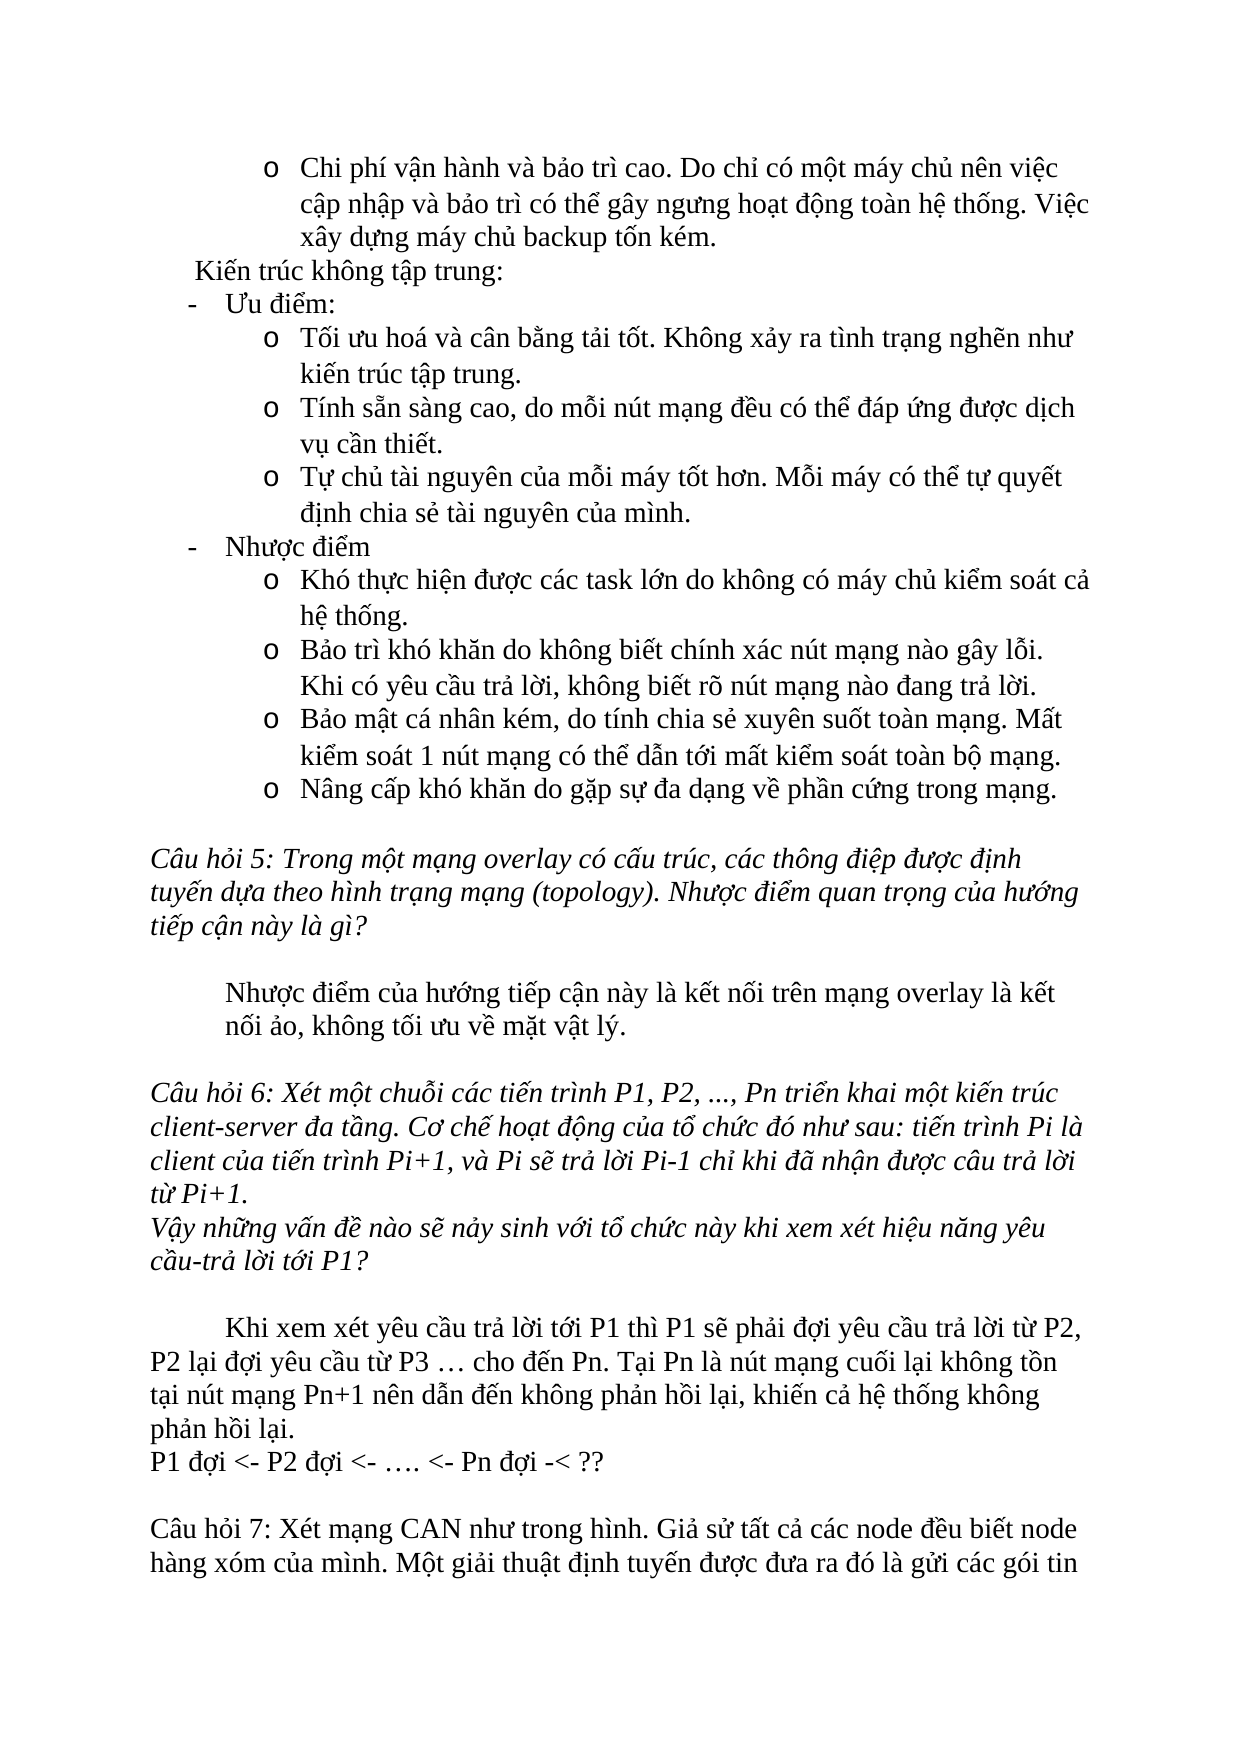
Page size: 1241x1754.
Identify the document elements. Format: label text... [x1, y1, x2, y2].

list Chi phí vận hành và bảo trì cao. Do chỉ có một máy chủ nên việc cập nhập và bảo trì có thể gây ngưng hoạt động toàn hệ thống. Việc xây dựng máy chủ backup tốn kém. [262, 150, 1090, 253]
text P1 đợi <- P2 đợi <- …. <- Pn đợi -< ?? [150, 1444, 1090, 1478]
list Nhược điểm [187, 529, 1090, 562]
list Bảo mật cá nhân kém, do tính chia sẻ xuyên suốt toàn mạng. Mất kiểm soát 1 nút mạng có thể dẫn tới mất kiểm soát toàn bộ mạng. [262, 702, 1090, 771]
list Tính sẵn sàng cao, do mỗi nút mạng đều có thể đáp ứng được dịch vụ cần thiết. [262, 390, 1090, 459]
text Kiến trúc không tập trung: [150, 253, 1090, 287]
list Tự chủ tài nguyên của mỗi máy tốt hơn. Mỗi máy có thể tự quyết định chia sẻ tài nguyên của mình. [262, 459, 1090, 529]
text Câu hỏi 6: Xét một chuỗi các tiến trình P1, P2, ..., Pn triển khai một kiến trúc client-server đa tầng. Cơ chế hoạt động của tổ chức đó như sau: tiến trình Pi là client của tiến trình Pi+1, và Pi sẽ trả lời Pi-1 chỉ khi đã nhận được câu trả lời từ Pi+1. [150, 1076, 1090, 1210]
text Nhược điểm của hướng tiếp cận này là kết nối trên mạng overlay là kết nối ảo, không tối ưu về mặt vật lý. [225, 975, 1090, 1042]
list Nâng cấp khó khăn do gặp sự đa dạng về phần cứng trong mạng. [262, 771, 1090, 807]
text Khi xem xét yêu cầu trả lời tới P1 thì P1 sẽ phải đợi yêu cầu trả lời từ P2, P2 lại đợi yêu cầu từ P3 … cho đến Pn. Tại Pn là nút mạng cuối lại không tồn tại nút mạng Pn+1 nên dẫn đến không phản hồi lại, khiến cả hệ thống không phản hồi lại. [150, 1310, 1090, 1444]
text Câu hỏi 5: Trong một mạng overlay có cấu trúc, các thông điệp được định tuyến dựa theo hình trạng mạng (topology). Nhược điểm quan trọng của hướng tiếp cận này là gì? [150, 841, 1090, 941]
list Bảo trì khó khăn do không biết chính xác nút mạng nào gây lỗi. Khi có yêu cầu trả lời, không biết rõ nút mạng nào đang trả lời. [262, 632, 1090, 702]
list Ưu điểm: [187, 287, 1090, 320]
list Tối ưu hoá và cân bằng tải tốt. Không xảy ra tình trạng nghẽn như kiến trúc tập trung. [262, 320, 1090, 390]
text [150, 1512, 1090, 1579]
text Vậy những vấn đề nào sẽ nảy sinh với tổ chức này khi xem xét hiệu năng yêu cầu-trả lời tới P1? [150, 1210, 1090, 1277]
list Khó thực hiện được các task lớn do không có máy chủ kiểm soát cả hệ thống. [262, 562, 1090, 632]
